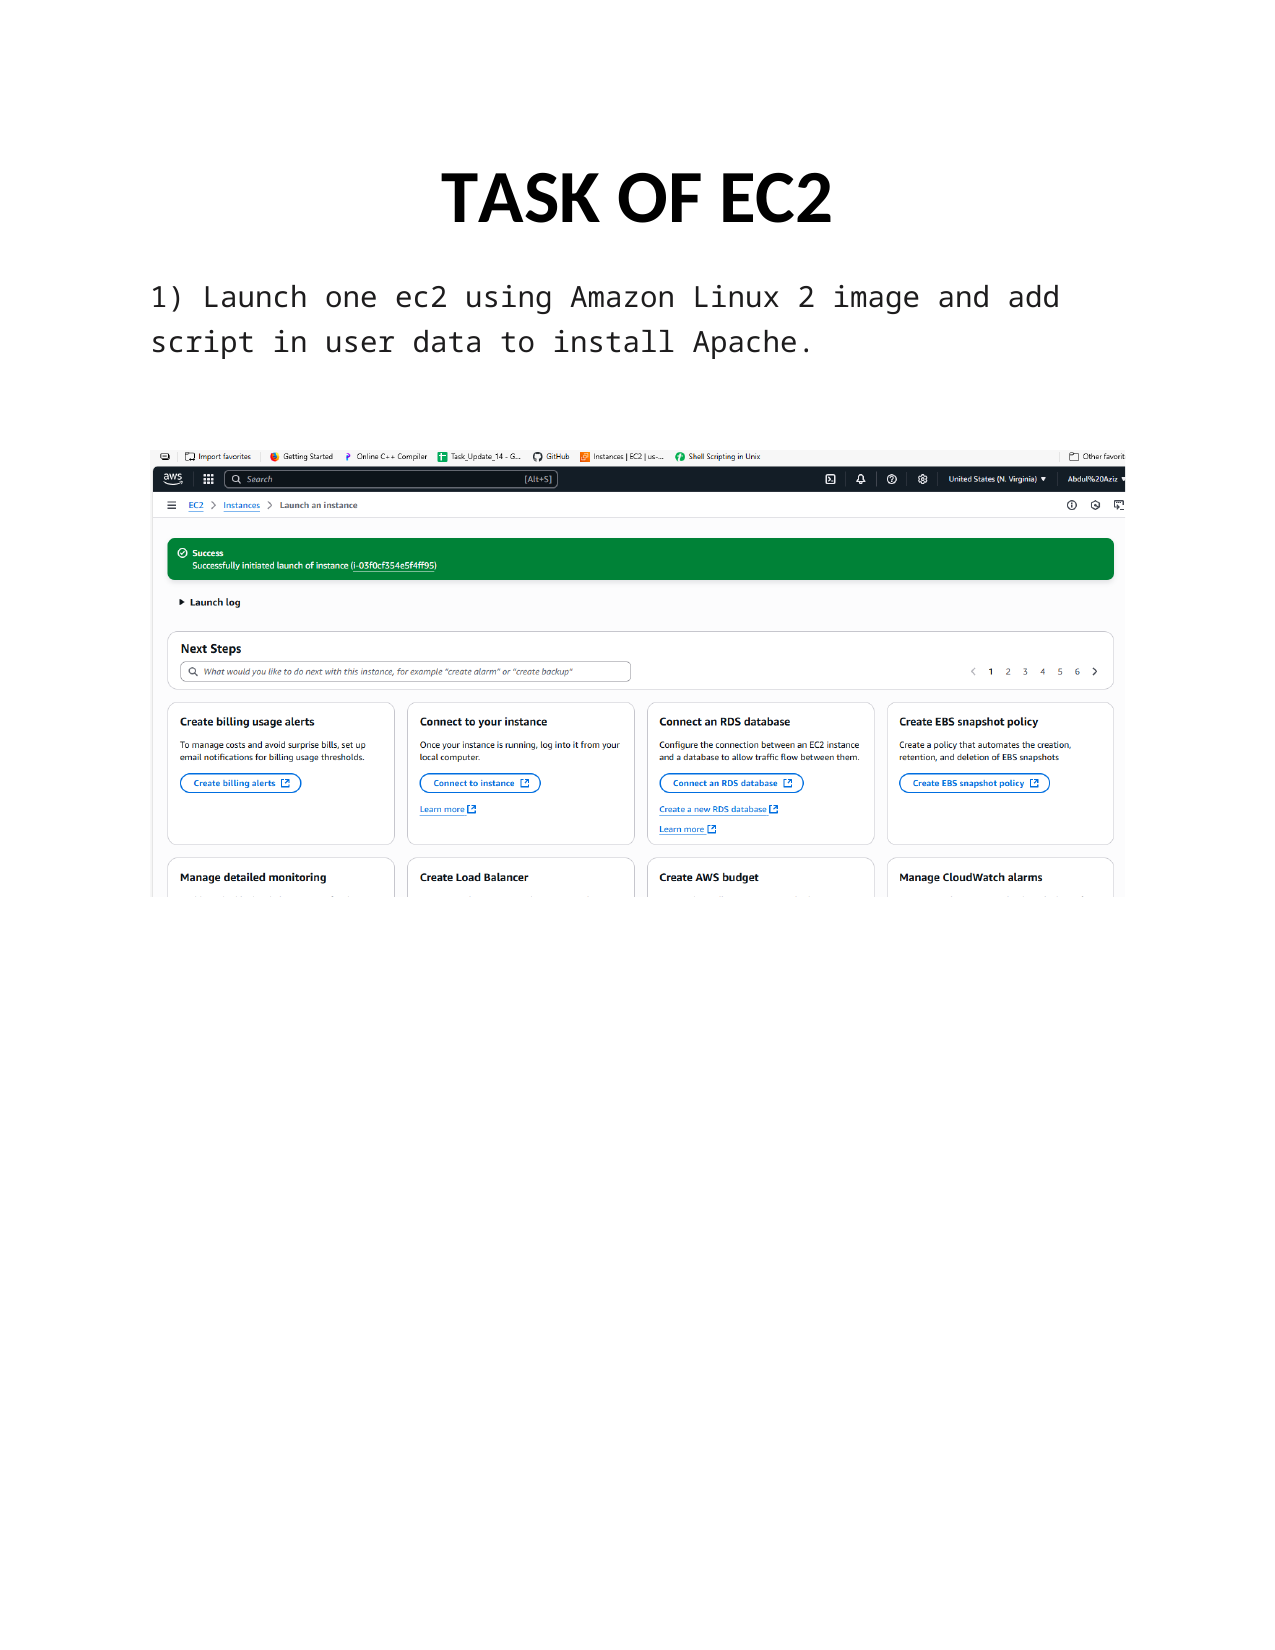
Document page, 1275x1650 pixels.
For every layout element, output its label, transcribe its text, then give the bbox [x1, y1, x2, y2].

text TASK OF EC2 [150, 150, 1125, 242]
text 1) Launch one ec2 using Amazon Linux 2 image and add script in user data to install Apache. [150, 276, 1125, 361]
picture [150, 450, 1125, 897]
